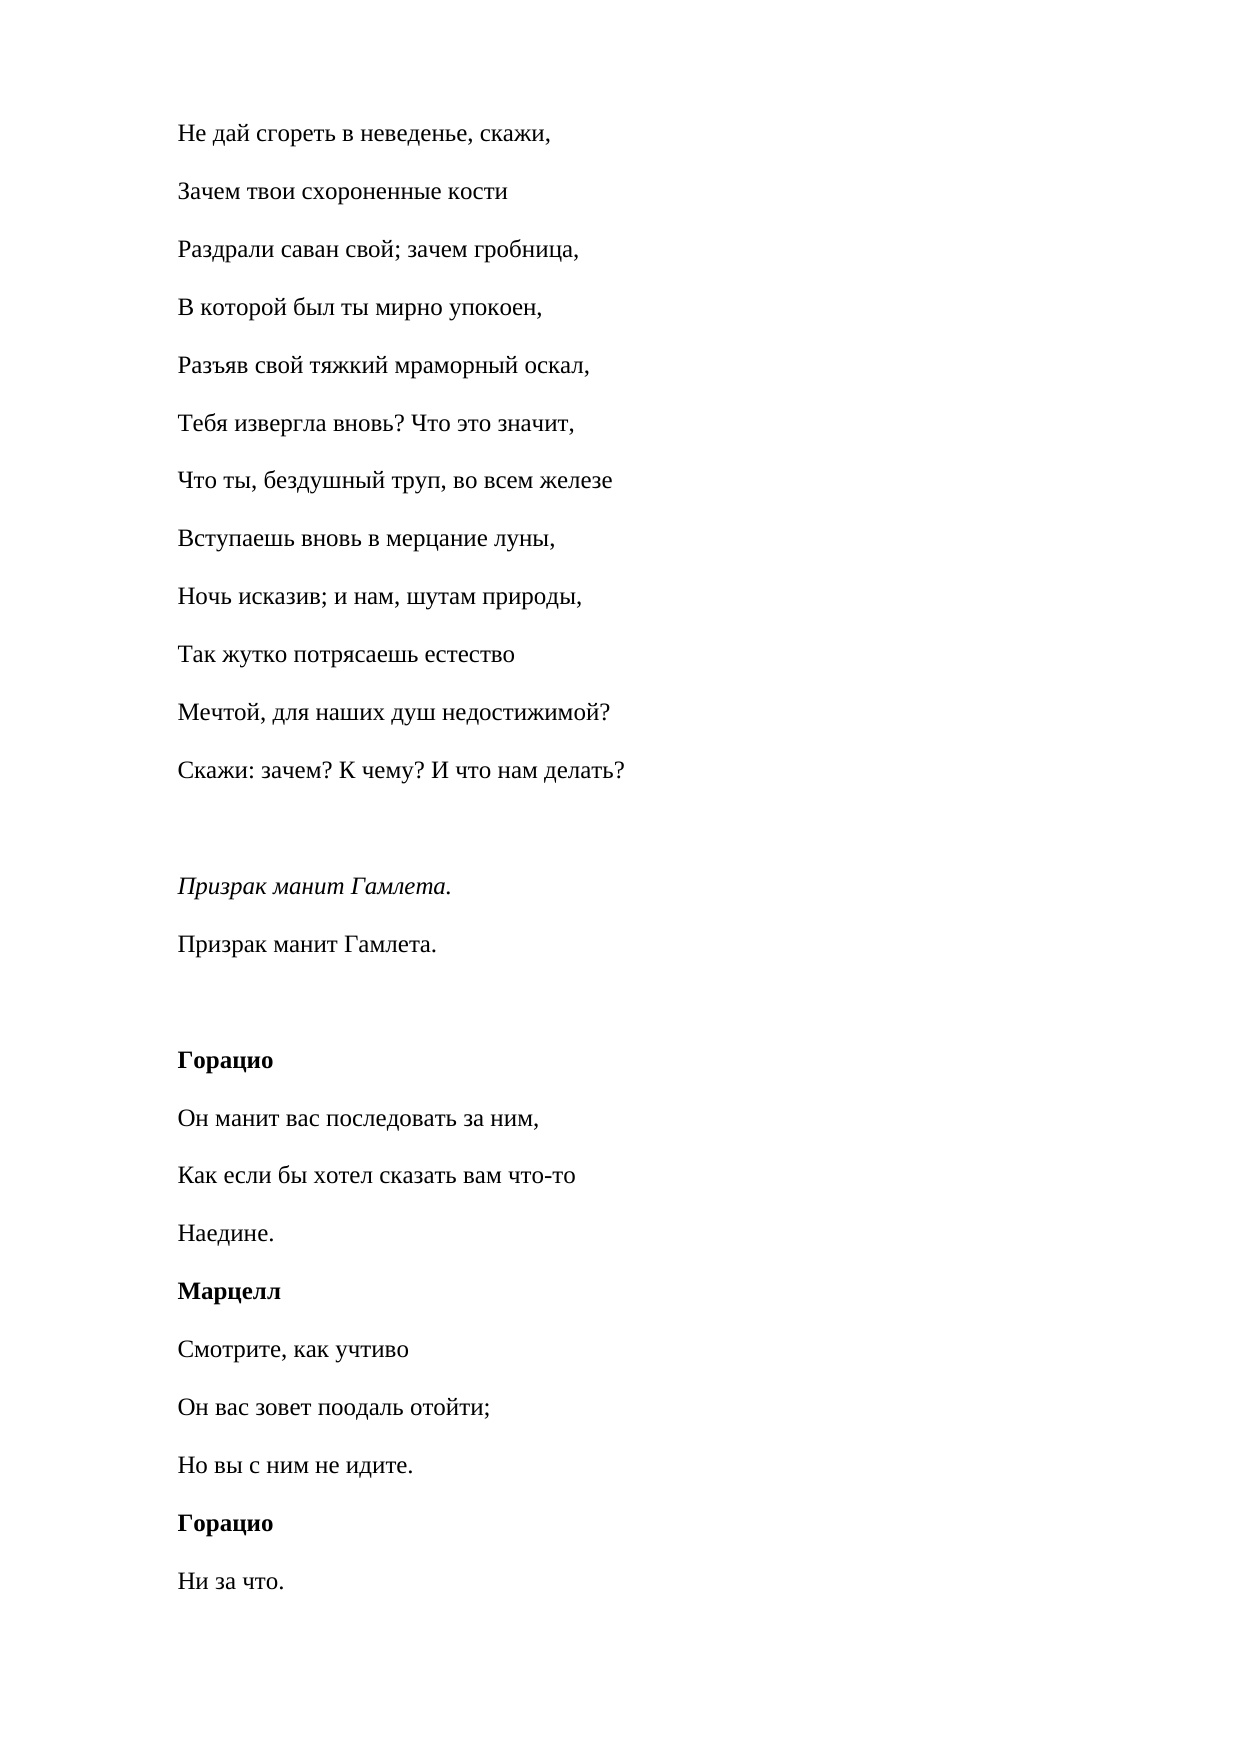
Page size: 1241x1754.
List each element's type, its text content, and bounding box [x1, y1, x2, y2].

text Он вас зовет поодаль отойти; [177, 1392, 1152, 1421]
text В которой был ты мирно упокоен, [177, 292, 1152, 321]
text Зачем твои схороненные кости [177, 176, 1152, 205]
text Так жутко потрясаешь естество [177, 639, 1152, 668]
text Смотрите, как учтиво [177, 1334, 1152, 1363]
text Тебя извергла вновь? Что это значит, [177, 408, 1152, 436]
text Скажи: зачем? К чему? И что нам делать? [177, 755, 1152, 784]
text Вступаешь вновь в мерцание луны, [177, 523, 1152, 552]
text Наедине. [177, 1218, 1152, 1247]
text Он манит вас последовать за ним, [177, 1103, 1152, 1131]
text Призрак манит Гамлета. [177, 871, 1152, 900]
text Марцелл [177, 1276, 1152, 1305]
text Что ты, бездушный труп, во всем железе [177, 466, 1152, 494]
text Раздрали саван свой; зачем гробница, [177, 234, 1152, 263]
text Горацио [177, 1045, 1152, 1073]
text Как если бы хотел сказать вам что-то [177, 1161, 1152, 1189]
text Призрак манит Гамлета. [177, 929, 1152, 958]
text Разъяв свой тяжкий мраморный оскал, [177, 350, 1152, 378]
text Ни за что. [177, 1566, 1152, 1595]
text Не дай сгореть в неведенье, скажи, [177, 118, 1152, 147]
text Но вы с ним не идите. [177, 1450, 1152, 1479]
text Горацио [177, 1508, 1152, 1537]
text Ночь исказив; и нам, шутам природы, [177, 581, 1152, 610]
text Мечтой, для наших душ недостижимой? [177, 697, 1152, 726]
